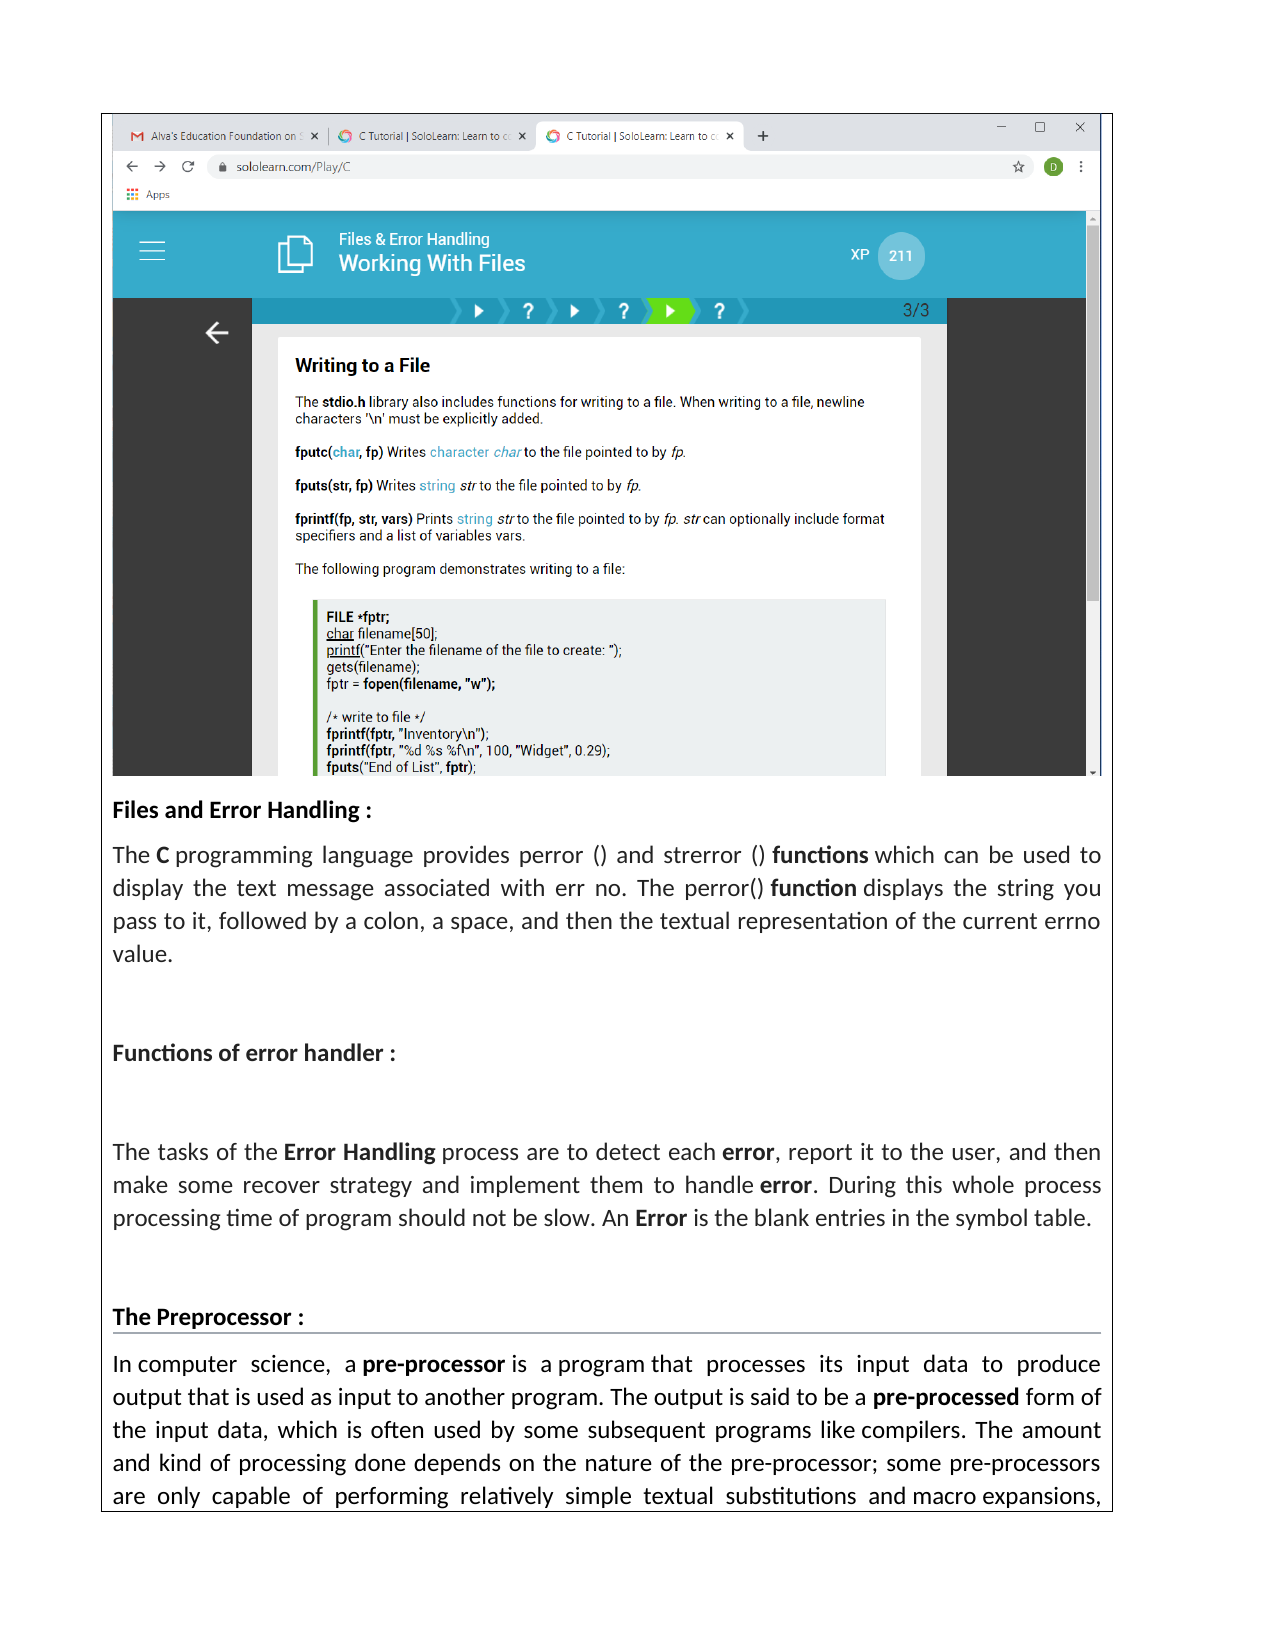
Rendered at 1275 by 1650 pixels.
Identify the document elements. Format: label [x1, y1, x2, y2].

table_cell [102, 114, 1112, 1511]
picture [112, 113, 1102, 776]
